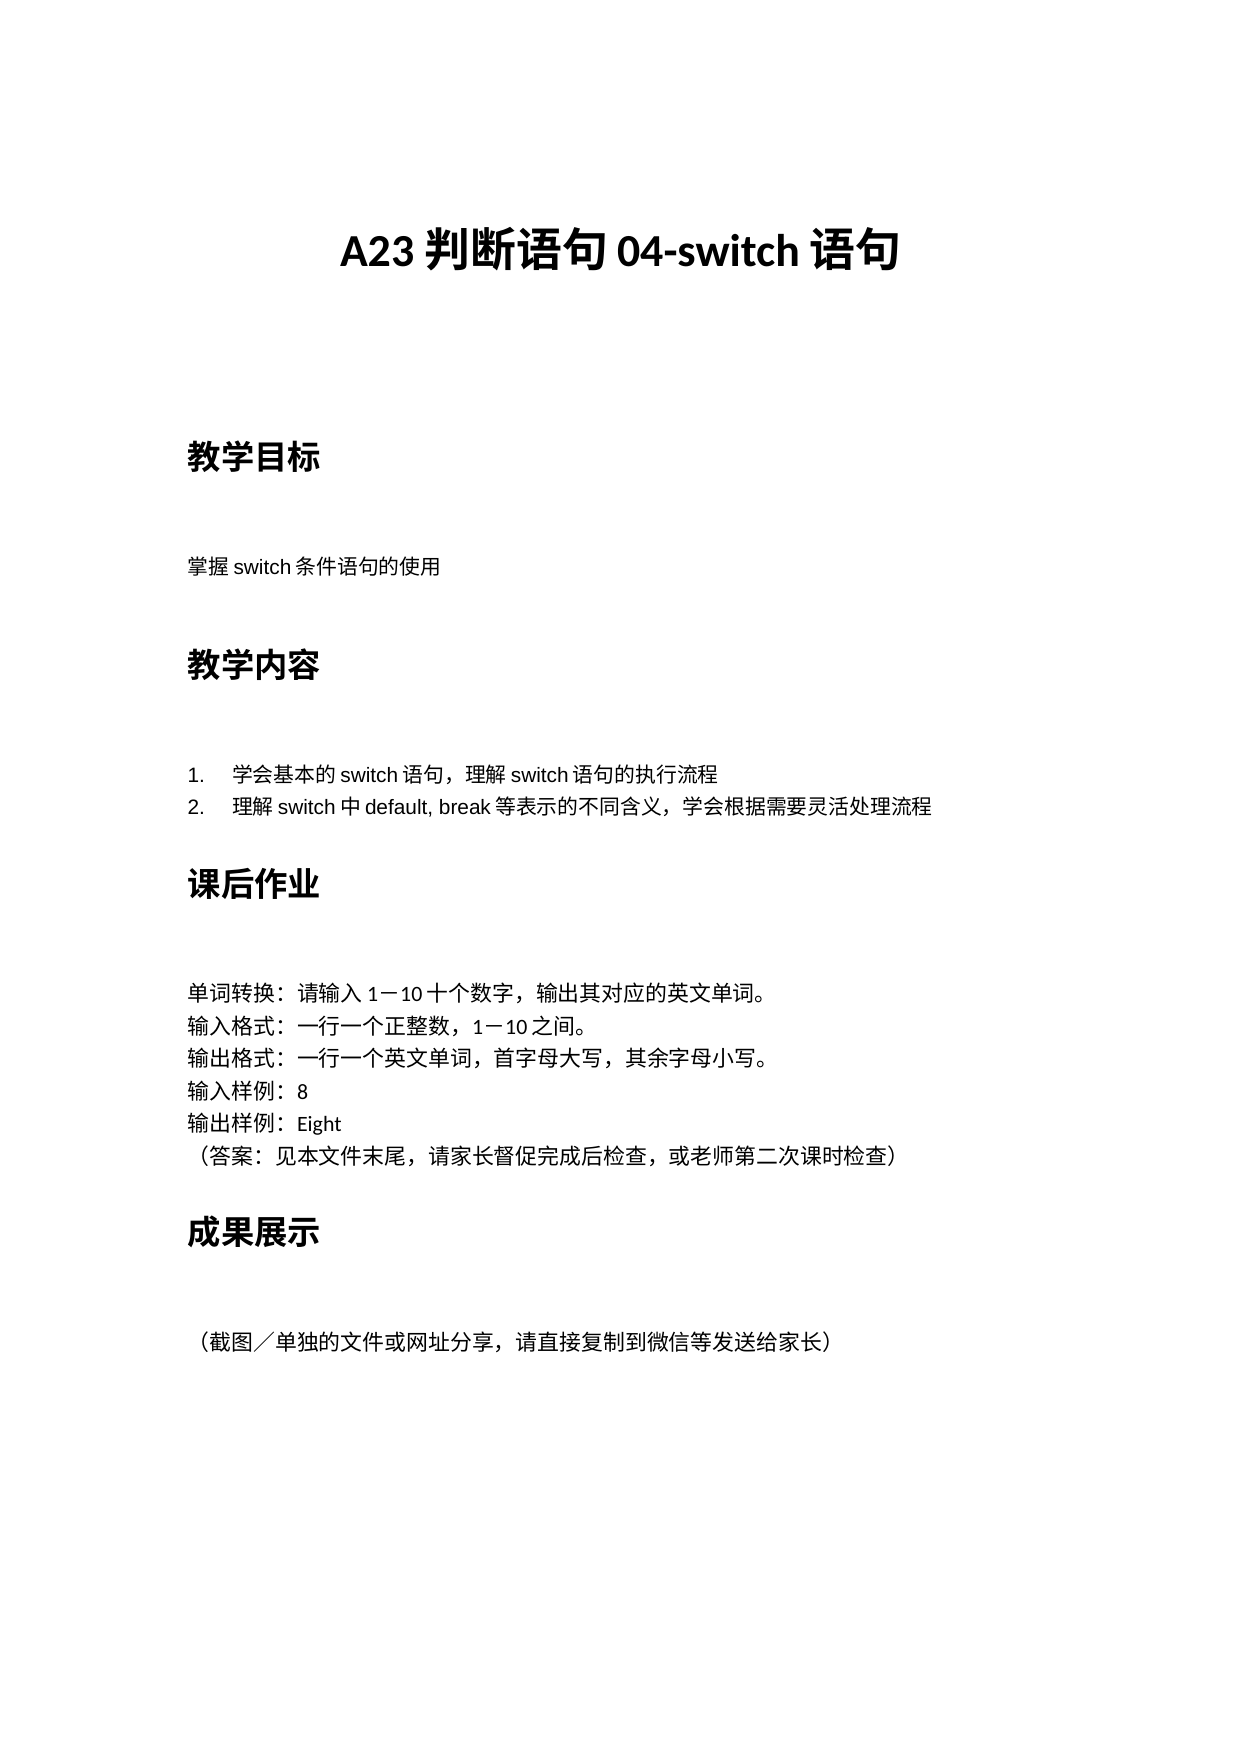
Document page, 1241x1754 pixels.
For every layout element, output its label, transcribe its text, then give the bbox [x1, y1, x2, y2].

subtitle 掌握switch条件语句的使用 [187, 549, 1053, 581]
text （答案：见本文件末尾，请家长督促完成后检查，或老师第二次课时检查） [187, 1138, 1053, 1171]
list 学会基本的switch语句，理解switch语句的执行流程 [187, 757, 1053, 789]
subtitle A23 判断语句04-switch语句 [187, 197, 1053, 295]
subtitle 教学内容 [187, 630, 1053, 695]
subtitle 成果展示 [187, 1198, 1053, 1263]
text （截图／单独的文件或网址分享，请直接复制到微信等发送给家长） [187, 1324, 1053, 1357]
text 输出格式：一行一个英文单词，首字母大写，其余字母小写。 [187, 1041, 1053, 1073]
list 理解switch中default, break等表示的不同含义，学会根据需要灵活处理流程 [187, 789, 1053, 822]
text 输入样例：8 [187, 1073, 1053, 1106]
subtitle 教学目标 [187, 422, 1053, 487]
text 单词转换：请输入1－10十个数字，输出其对应的英文单词。 [187, 976, 1053, 1008]
subtitle 课后作业 [187, 849, 1053, 914]
text 输入格式：一行一个正整数，1－10之间。 [187, 1008, 1053, 1041]
text 输出样例：Eight [187, 1106, 1053, 1138]
